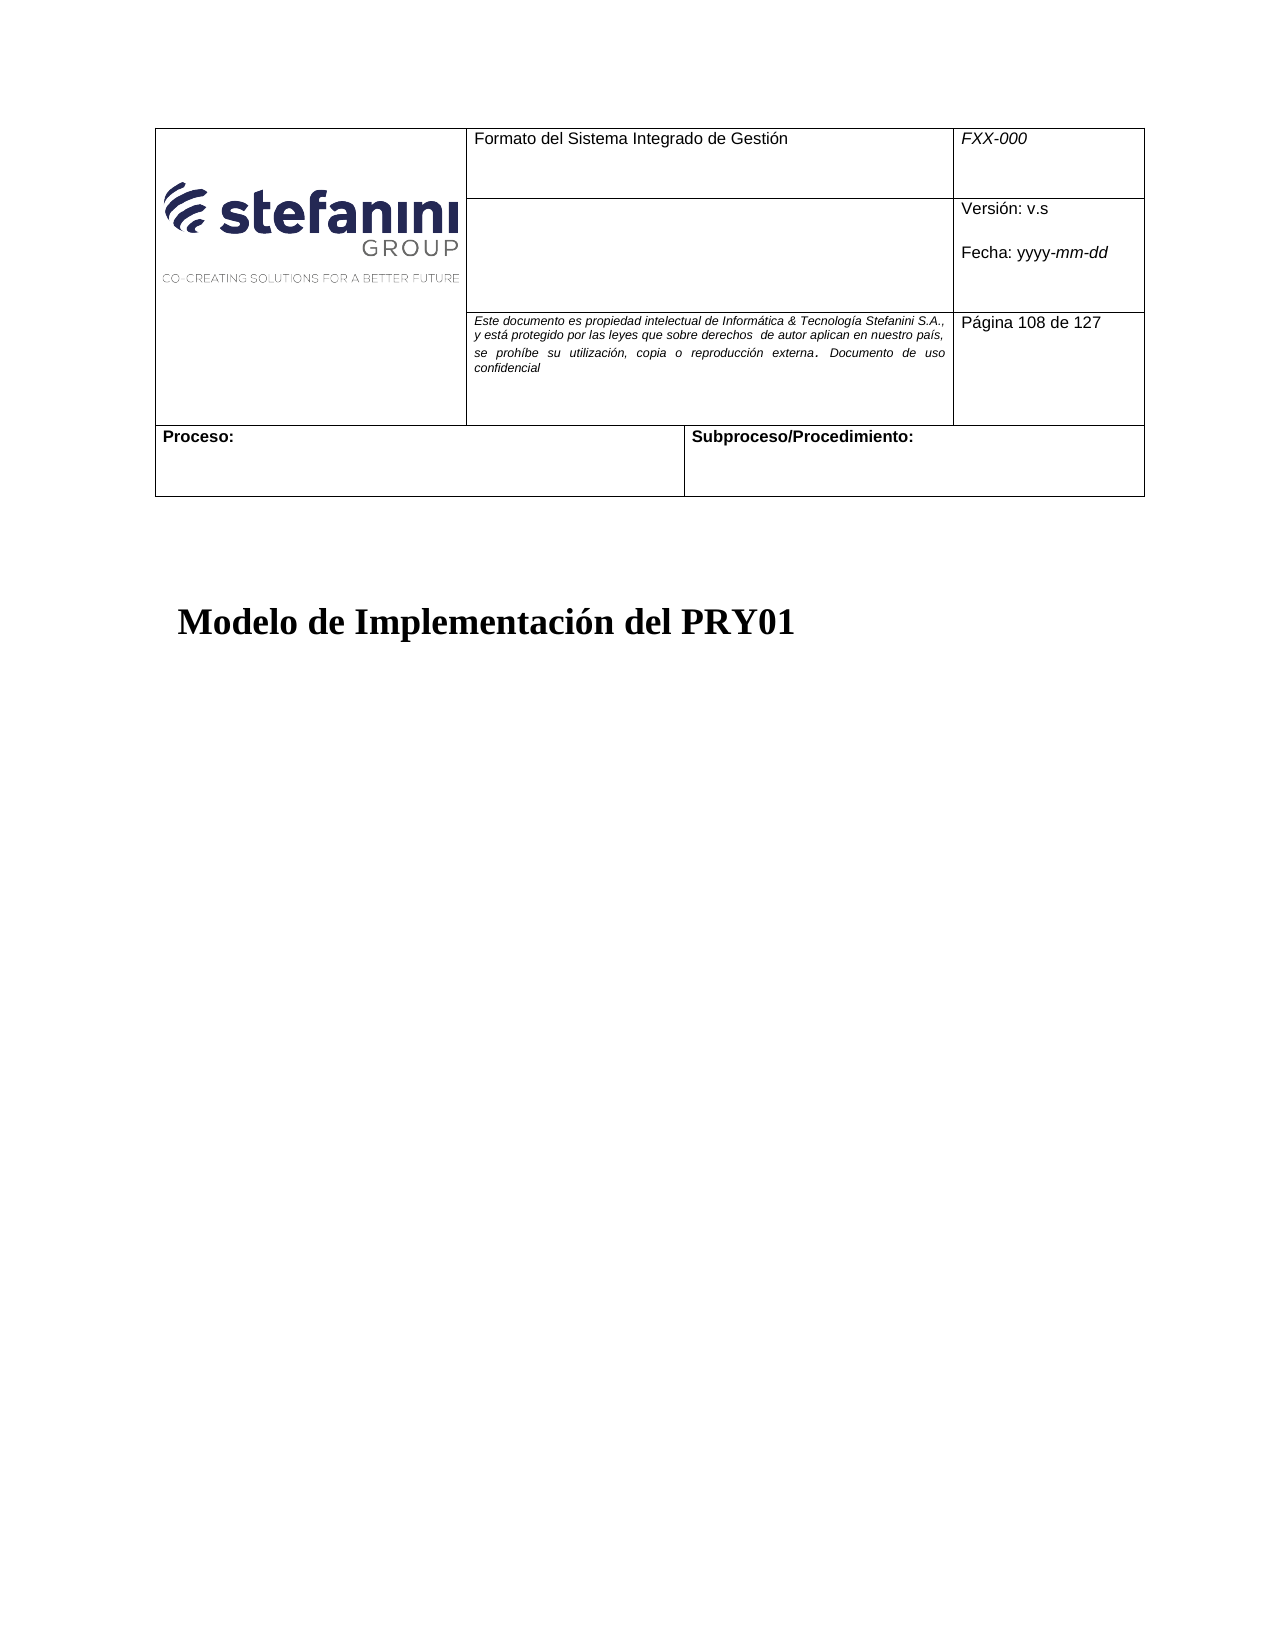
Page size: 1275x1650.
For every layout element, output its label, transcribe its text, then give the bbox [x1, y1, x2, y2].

subtitle Modelo de Implementación del PRY01 [177, 599, 1098, 642]
picture [162, 182, 460, 286]
